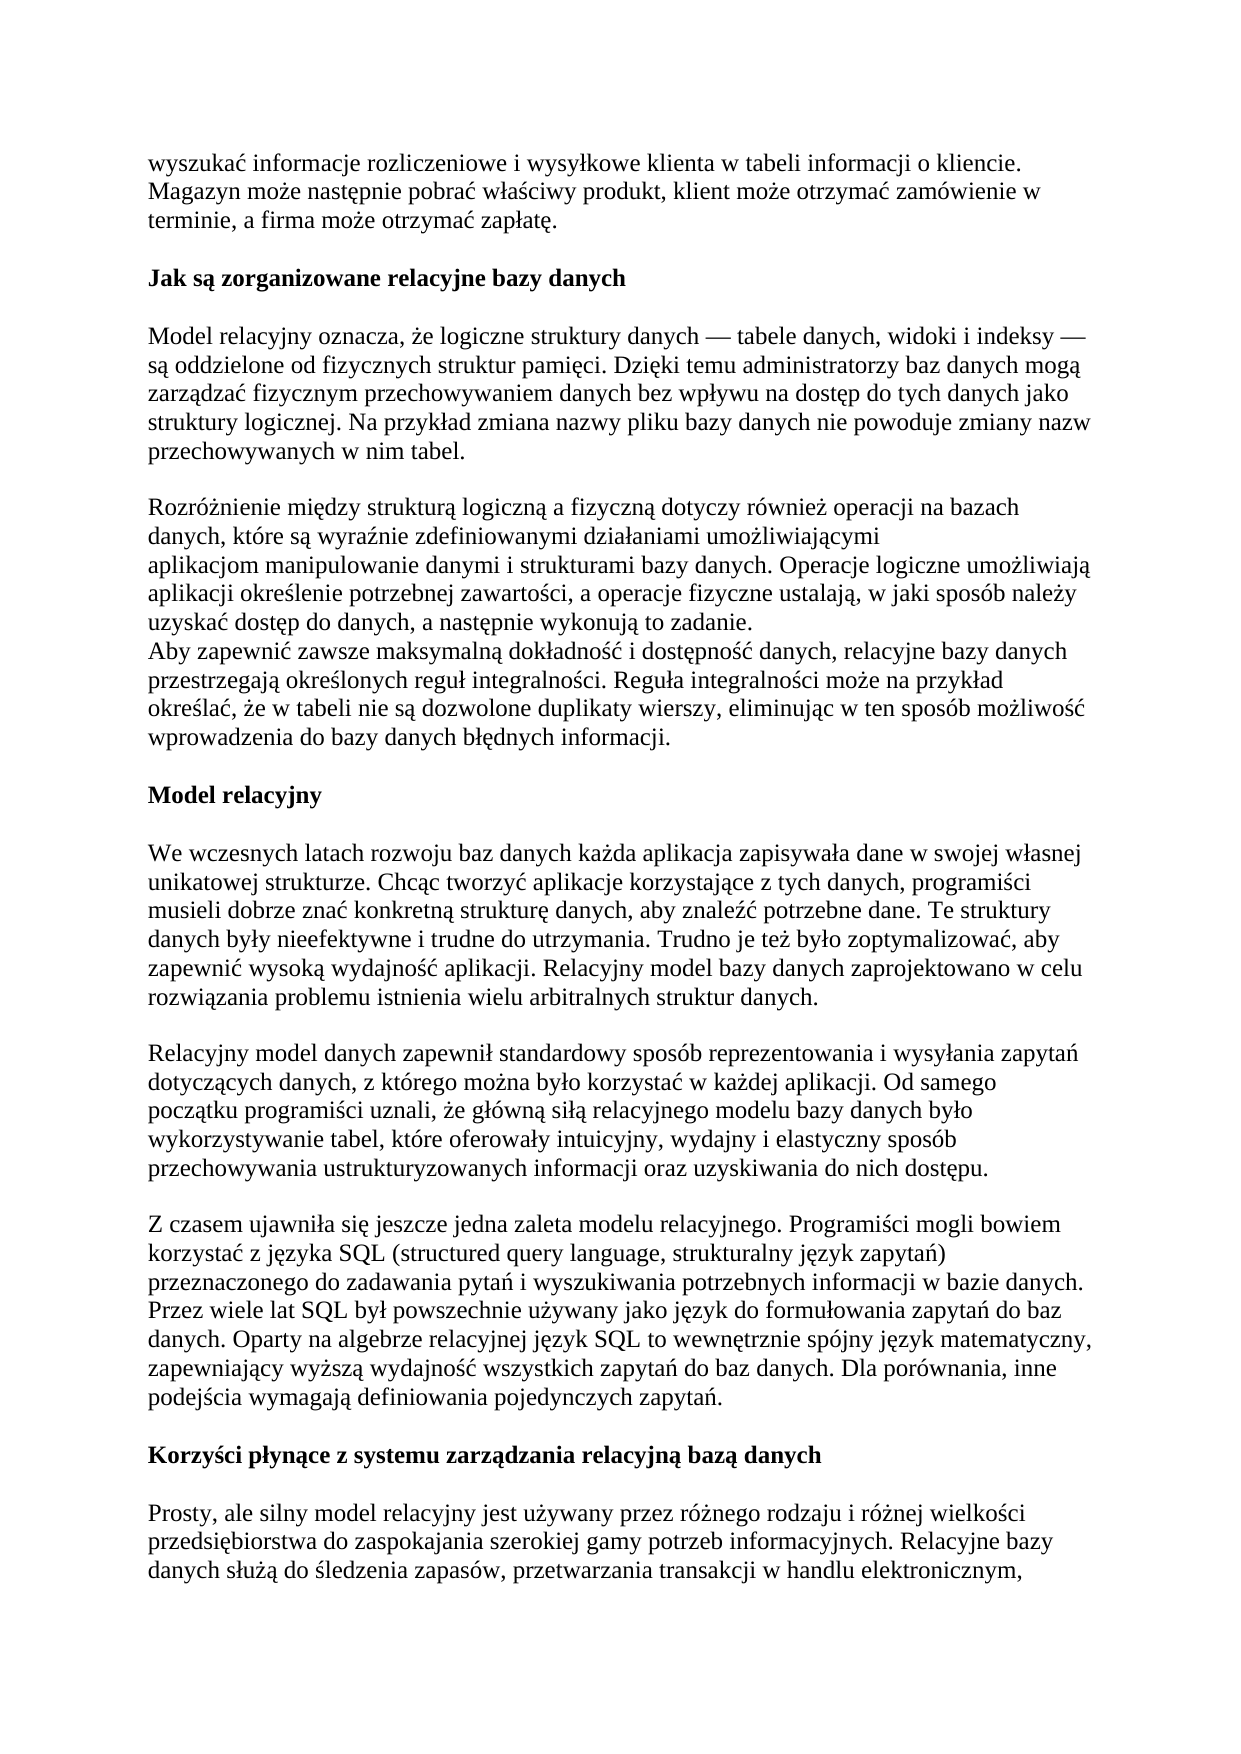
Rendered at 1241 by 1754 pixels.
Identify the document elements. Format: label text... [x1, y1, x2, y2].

text Relacyjny model danych zapewnił standardowy sposób reprezentowania i wysyłania zapytań dotyczących danych, z którego można było korzystać w każdej aplikacji. Od samego początku programiści uznali, że główną siłą relacyjnego modelu bazy danych było wykorzystywanie tabel, które oferowały intuicyjny, wydajny i elastyczny sposób przechowywania ustrukturyzowanych informacji oraz uzyskiwania do nich dostępu. [148, 1038, 1093, 1182]
text Aby zapewnić zawsze maksymalną dokładność i dostępność danych, relacyjne bazy danych przestrzegają określonych reguł integralności. Reguła integralności może na przykład określać, że w tabeli nie są dozwolone duplikaty wierszy, eliminując w ten sposób możliwość wprowadzenia do bazy danych błędnych informacji. [148, 636, 1093, 751]
text Model relacyjny [148, 780, 1093, 809]
text Model relacyjny oznacza, że logiczne struktury danych — tabele danych, widoki i indeksy — są oddzielone od fizycznych struktur pamięci. Dzięki temu administratorzy baz danych mogą zarządzać fizycznym przechowywaniem danych bez wpływu na dostęp do tych danych jako struktury logicznej. Na przykład zmiana nazwy pliku bazy danych nie powoduje zmiany nazw przechowywanych w nim tabel. [148, 321, 1093, 465]
text We wczesnych latach rozwoju baz danych każda aplikacja zapisywała dane w swojej własnej unikatowej strukturze. Chcąc tworzyć aplikacje korzystające z tych danych, programiści musieli dobrze znać konkretną strukturę danych, aby znaleźć potrzebne dane. Te struktury danych były nieefektywne i trudne do utrzymania. Trudno je też było zoptymalizować, aby zapewnić wysoką wydajność aplikacji. Relacyjny model bazy danych zaprojektowano w celu rozwiązania problemu istnienia wielu arbitralnych struktur danych. [148, 838, 1093, 1011]
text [148, 148, 1093, 234]
text Z czasem ujawniła się jeszcze jedna zaleta modelu relacyjnego. Programiści mogli bowiem korzystać z języka SQL (structured query language, strukturalny język zapytań) przeznaczonego do zadawania pytań i wyszukiwania potrzebnych informacji w bazie danych. Przez wiele lat SQL był powszechnie używany jako język do formułowania zapytań do baz danych. Oparty na algebrze relacyjnej język SQL to wewnętrznie spójny język matematyczny, zapewniający wyższą wydajność wszystkich zapytań do baz danych. Dla porównania, inne podejścia wymagają definiowania pojedynczych zapytań. [148, 1209, 1093, 1411]
text Korzyści płynące z systemu zarządzania relacyjną bazą danych [148, 1440, 1093, 1468]
text Jak są zorganizowane relacyjne bazy danych [148, 263, 1093, 292]
text Rozróżnienie między strukturą logiczną a fizyczną dotyczy również operacji na bazach danych, które są wyraźnie zdefiniowanymi działaniami umożliwiającymi aplikacjom manipulowanie danymi i strukturami bazy danych. Operacje logiczne umożliwiają aplikacji określenie potrzebnej zawartości, a operacje fizyczne ustalają, w jaki sposób należy uzyskać dostęp do danych, a następnie wykonują to zadanie. [148, 492, 1093, 636]
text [148, 1498, 1093, 1584]
